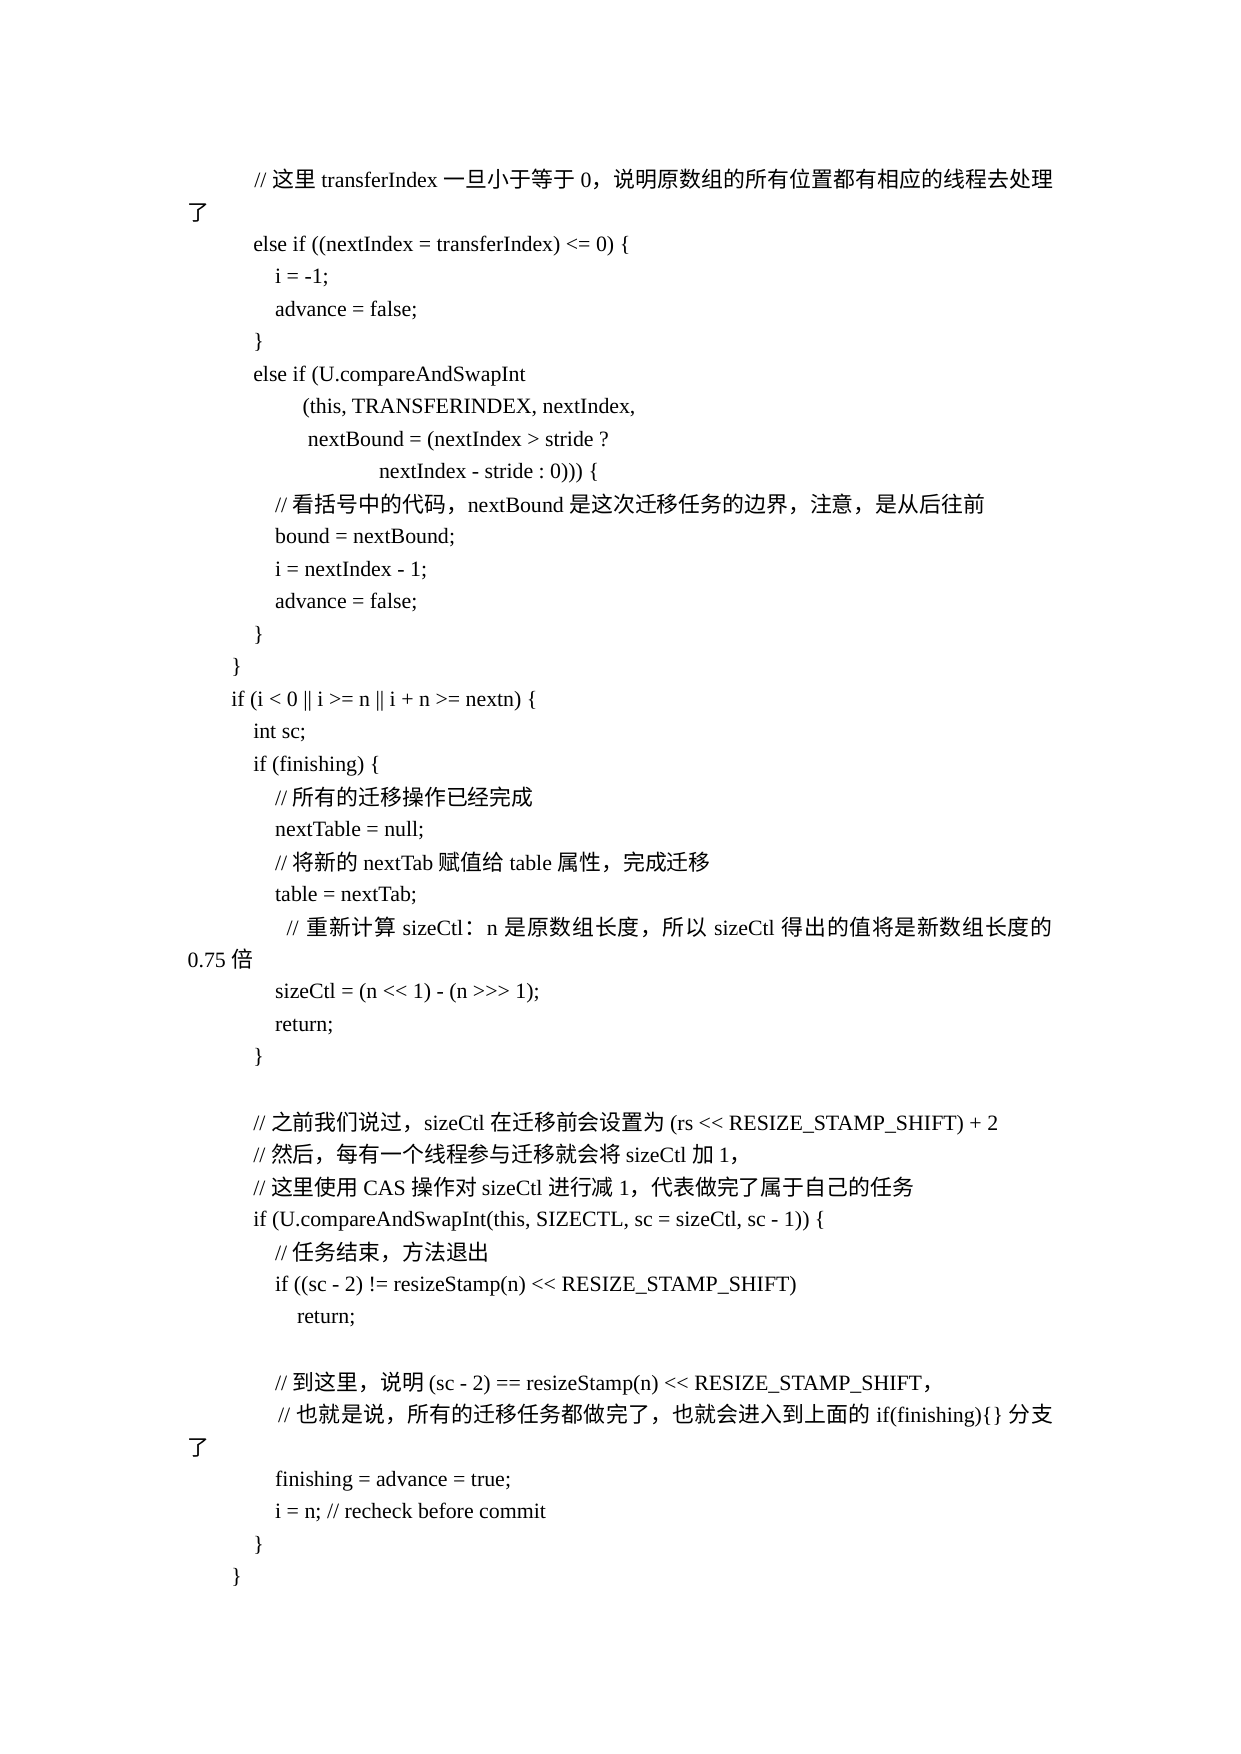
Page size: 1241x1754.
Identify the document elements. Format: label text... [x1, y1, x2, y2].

text (this, TRANSFERINDEX, nextIndex, [187, 389, 1053, 422]
text nextTable = null; [187, 812, 1053, 844]
text // 然后，每有一个线程参与迁移就会将 sizeCtl 加 1， [187, 1137, 1053, 1169]
text // 看括号中的代码，nextBound 是这次迁移任务的边界，注意，是从后往前 [187, 487, 1053, 519]
text else if ((nextIndex = transferIndex) <= 0) { [187, 227, 1053, 259]
text nextBound = (nextIndex > stride ? [187, 422, 1053, 454]
text // 到这里，说明 (sc - 2) == resizeStamp(n) << RESIZE_STAMP_SHIFT， [187, 1364, 1053, 1397]
text nextIndex - stride : 0))) { [187, 454, 1053, 487]
text // 重新计算 sizeCtl：n 是原数组长度，所以 sizeCtl 得出的值将是新数组长度的 0.75 倍 [187, 909, 1053, 974]
text } [187, 1039, 1053, 1072]
text i = nextIndex - 1; [187, 552, 1053, 584]
text } [187, 1527, 1053, 1559]
text // 这里 transferIndex 一旦小于等于 0，说明原数组的所有位置都有相应的线程去处理了 [187, 162, 1053, 227]
text return; [187, 1299, 1053, 1332]
text finishing = advance = true; [187, 1462, 1053, 1494]
text if (i < 0 || i >= n || i + n >= nextn) { [187, 682, 1053, 714]
text // 这里使用 CAS 操作对 sizeCtl 进行减 1，代表做完了属于自己的任务 [187, 1169, 1053, 1202]
text if ((sc - 2) != resizeStamp(n) << RESIZE_STAMP_SHIFT) [187, 1267, 1053, 1299]
text return; [187, 1007, 1053, 1039]
text } [187, 1559, 1053, 1592]
text } [187, 649, 1053, 682]
text advance = false; [187, 292, 1053, 324]
text advance = false; [187, 584, 1053, 617]
text // 任务结束，方法退出 [187, 1234, 1053, 1267]
text if (finishing) { [187, 747, 1053, 779]
text } [187, 324, 1053, 357]
text i = -1; [187, 259, 1053, 292]
text sizeCtl = (n << 1) - (n >>> 1); [187, 974, 1053, 1007]
text i = n; // recheck before commit [187, 1494, 1053, 1527]
text table = nextTab; [187, 877, 1053, 909]
text } [187, 617, 1053, 649]
text int sc; [187, 714, 1053, 747]
text if (U.compareAndSwapInt(this, SIZECTL, sc = sizeCtl, sc - 1)) { [187, 1202, 1053, 1234]
text // 将新的 nextTab 赋值给 table 属性，完成迁移 [187, 844, 1053, 877]
text // 所有的迁移操作已经完成 [187, 779, 1053, 812]
text // 之前我们说过，sizeCtl 在迁移前会设置为 (rs << RESIZE_STAMP_SHIFT) + 2 [187, 1104, 1053, 1137]
text // 也就是说，所有的迁移任务都做完了，也就会进入到上面的 if(finishing){} 分支了 [187, 1397, 1053, 1462]
text bound = nextBound; [187, 519, 1053, 552]
text else if (U.compareAndSwapInt [187, 357, 1053, 389]
